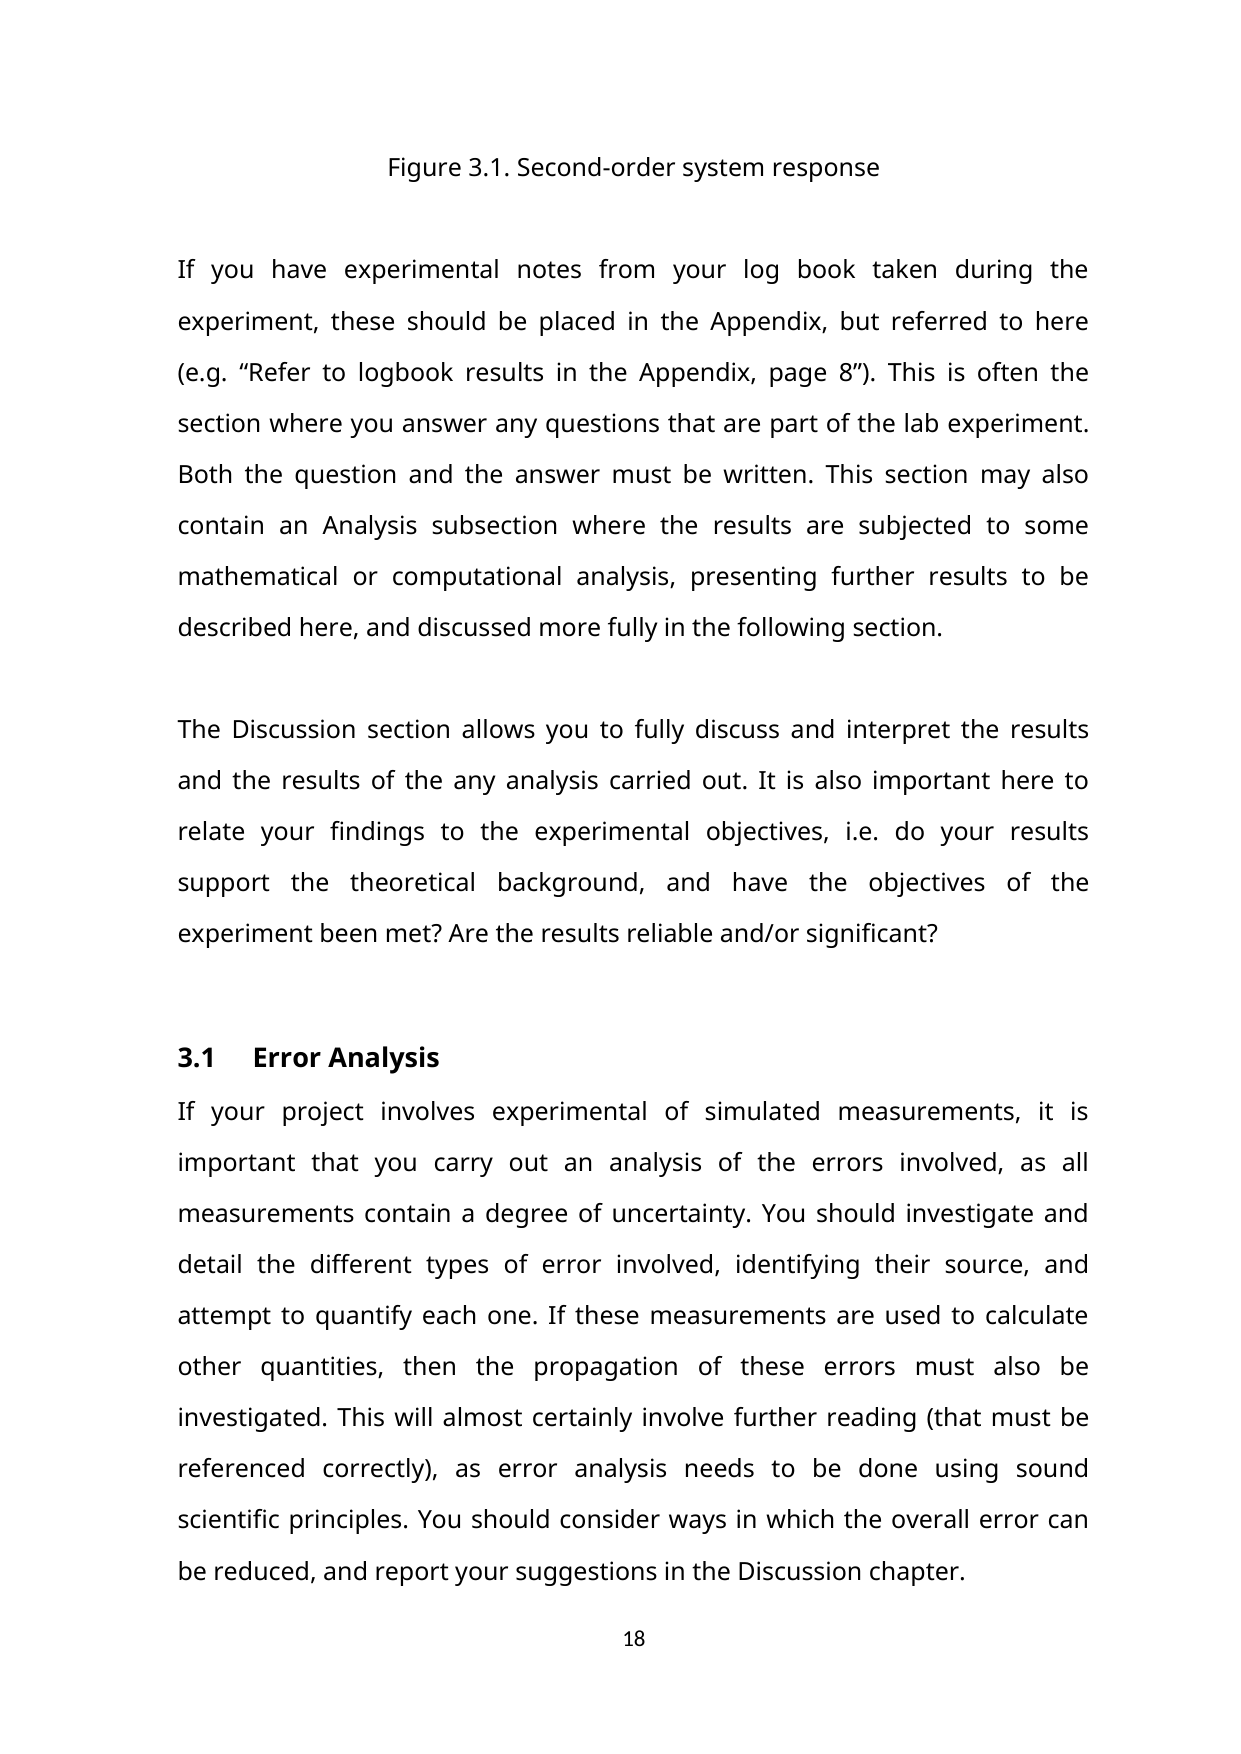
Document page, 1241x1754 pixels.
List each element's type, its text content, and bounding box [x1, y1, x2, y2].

text Figure 3.1. Second-order system response [177, 150, 1090, 184]
text The Discussion section allows you to fully discuss and interpret the results and the results of the any analysis carried out. It is also important here to relate your findings to the experimental objectives, i.e. do your results support the theoretical background, and have the objectives of the experiment been met? Are the results reliable and/or significant? [177, 711, 1090, 950]
subtitle Error Analysis [177, 1038, 1090, 1075]
text If you have experimental notes from your log book taken during the experiment, these should be placed in the Appendix, but referred to here (e.g. “Refer to logbook results in the Appendix, page 8”). This is often the section where you answer any questions that are part of the lab experiment. Both the question and the answer must be written. This section may also contain an Analysis subsection where the results are subjected to some mathematical or computational analysis, presenting further results to be described here, and discussed more fully in the following section. [177, 252, 1090, 643]
text If your project involves experimental of simulated measurements, it is important that you carry out an analysis of the errors involved, as all measurements contain a degree of uncertainty. You should investigate and detail the different types of error involved, identifying their source, and attempt to quantify each one. If these measurements are used to calculate other quantities, then the propagation of these errors must also be investigated. This will almost certainly involve further reading (that must be referenced correctly), as error analysis needs to be done using sound scientific principles. You should consider ways in which the overall error can be reduced, and report your suggestions in the Discussion chapter. [177, 1094, 1090, 1587]
